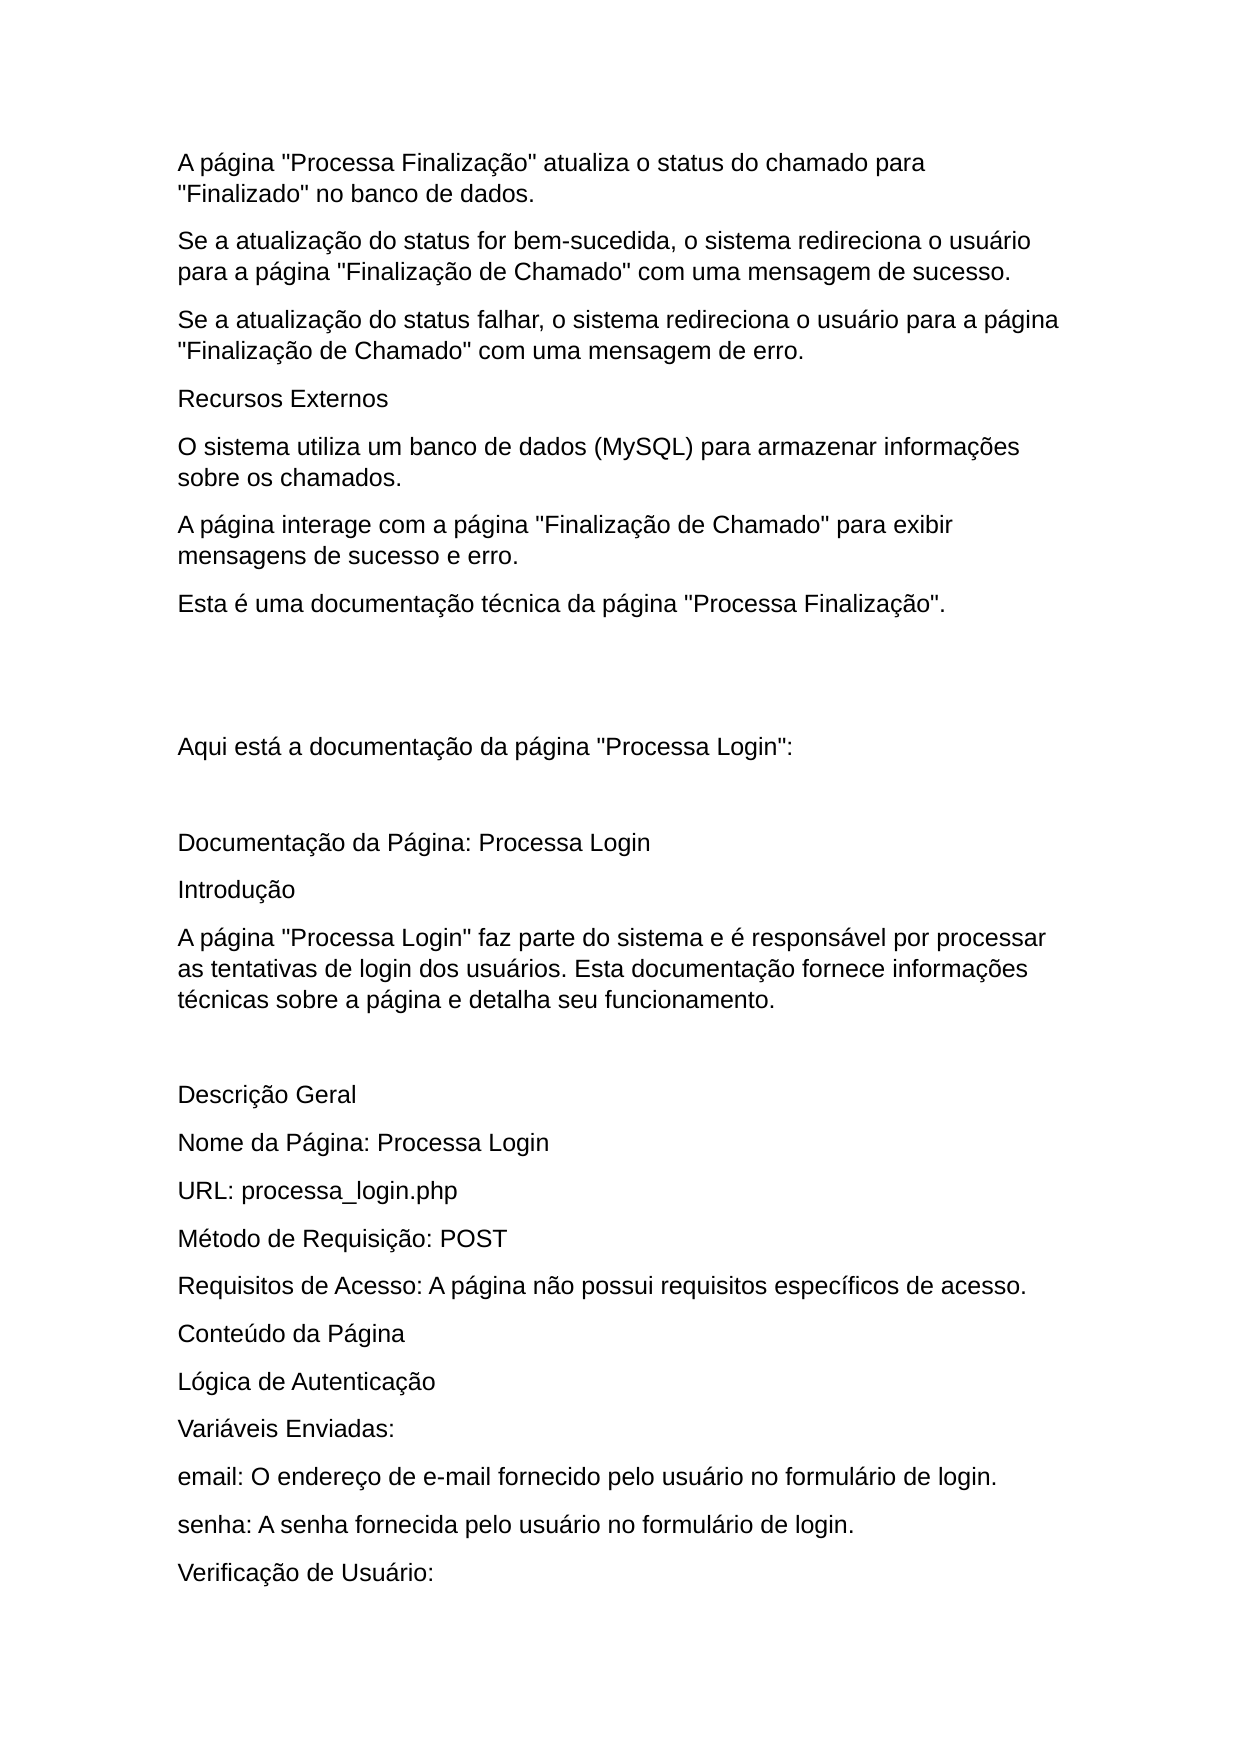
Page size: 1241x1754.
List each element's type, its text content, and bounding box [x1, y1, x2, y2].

text Se a atualização do status falhar, o sistema redireciona o usuário para a página "Finalização de Chamado" com uma mensagem de erro. [177, 305, 1063, 365]
text URL: processa_login.php [177, 1176, 1063, 1205]
text Descrição Geral [177, 1081, 1063, 1109]
text A página "Processa Finalização" atualiza o status do chamado para "Finalizado" no banco de dados. [177, 148, 1063, 207]
text Método de Requisição: POST [177, 1224, 1063, 1252]
text A página "Processa Login" faz parte do sistema e é responsável por processar as tentativas de login dos usuários. Esta documentação fornece informações técnicas sobre a página e detalha seu funcionamento. [177, 923, 1063, 1014]
text A página interage com a página "Finalização de Chamado" para exibir mensagens de sucesso e erro. [177, 510, 1063, 570]
text Variáveis Enviadas: [177, 1414, 1063, 1443]
text Esta é uma documentação técnica da página "Processa Finalização". [177, 589, 1063, 618]
text Requisitos de Acesso: A página não possui requisitos específicos de acesso. [177, 1271, 1063, 1300]
text Documentação da Página: Processa Login [177, 828, 1063, 856]
text Verificação de Usuário: [177, 1558, 1063, 1586]
text Conteúdo da Página [177, 1319, 1063, 1348]
text Recursos Externos [177, 384, 1063, 413]
text senha: A senha fornecida pelo usuário no formulário de login. [177, 1510, 1063, 1539]
text Aqui está a documentação da página "Processa Login": [177, 732, 1063, 761]
text email: O endereço de e-mail fornecido pelo usuário no formulário de login. [177, 1462, 1063, 1491]
text Se a atualização do status for bem-sucedida, o sistema redireciona o usuário para a página "Finalização de Chamado" com uma mensagem de sucesso. [177, 226, 1063, 286]
text Nome da Página: Processa Login [177, 1128, 1063, 1157]
text Lógica de Autenticação [177, 1367, 1063, 1396]
text Introdução [177, 875, 1063, 904]
text O sistema utiliza um banco de dados (MySQL) para armazenar informações sobre os chamados. [177, 432, 1063, 491]
